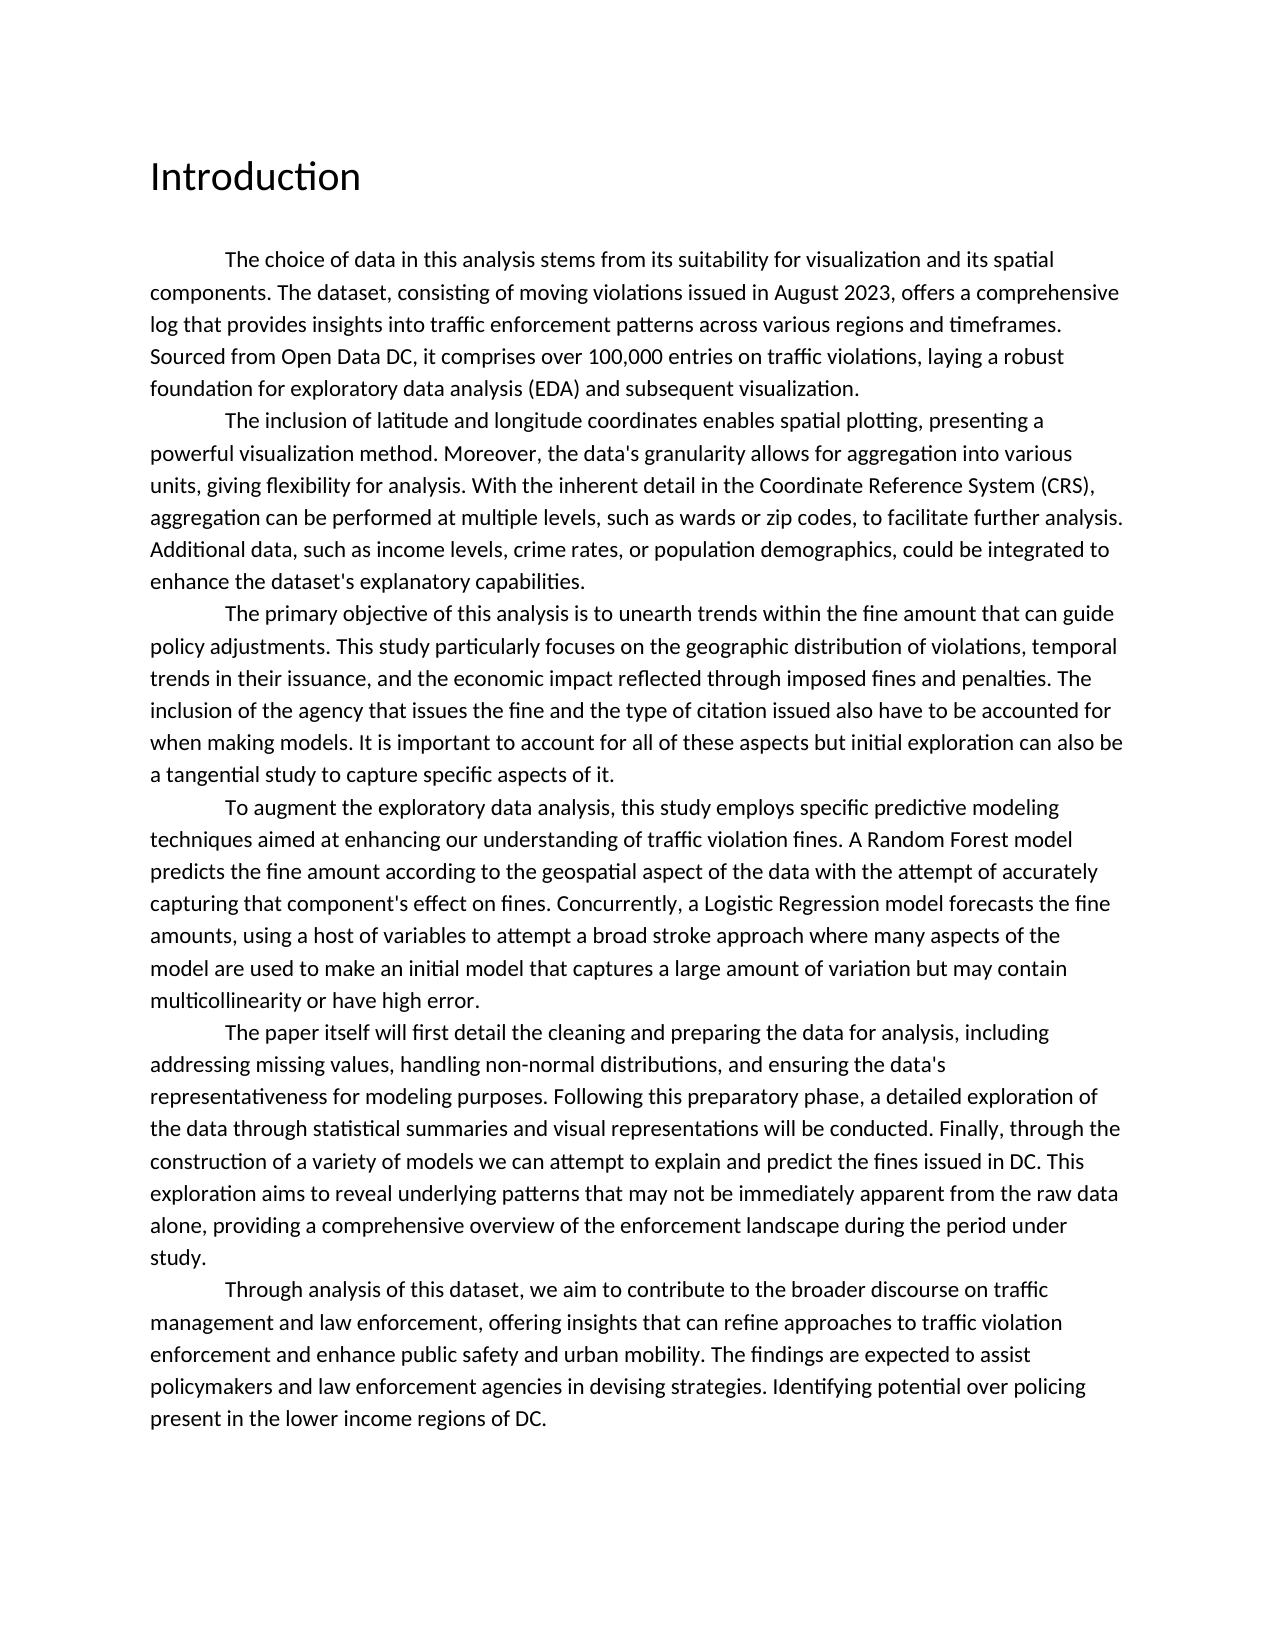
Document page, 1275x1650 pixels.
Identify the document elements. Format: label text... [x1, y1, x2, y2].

text The choice of data in this analysis stems from its suitability for visualization and its spatial components. The dataset, consisting of moving violations issued in August 2023, offers a comprehensive log that provides insights into traffic enforcement patterns across various regions and timeframes. Sourced from Open Data DC, it comprises over 100,000 entries on traffic violations, laying a robust foundation for exploratory data analysis (EDA) and subsequent visualization. [150, 246, 1125, 402]
text Through analysis of this dataset, we aim to contribute to the broader discourse on traffic management and law enforcement, offering insights that can refine approaches to traffic violation enforcement and enhance public safety and urban mobility. The findings are expected to assist policymakers and law enforcement agencies in devising strategies. Identifying potential over policing present in the lower income regions of DC. [150, 1276, 1125, 1432]
text To augment the exploratory data analysis, this study employs specific predictive modeling techniques aimed at enhancing our understanding of traffic violation fines. A Random Forest model predicts the fine amount according to the geospatial aspect of the data with the attempt of accurately capturing that component's effect on fines. Concurrently, a Logistic Regression model forecasts the fine amounts, using a host of variables to attempt a broad stroke approach where many aspects of the model are used to make an initial model that captures a large amount of variation but may contain multicollinearity or have high error. [150, 793, 1125, 1014]
text The inclusion of latitude and longitude coordinates enables spatial plotting, presenting a powerful visualization method. Moreover, the data's granularity allows for aggregation into various units, giving flexibility for analysis. With the inherent detail in the Coordinate Reference System (CRS), aggregation can be performed at multiple levels, such as wards or zip codes, to facilitate further analysis. Additional data, such as income levels, crime rates, or population demographics, could be integrated to enhance the dataset's explanatory capabilities. [150, 406, 1125, 595]
text The paper itself will first detail the cleaning and preparing the data for analysis, including addressing missing values, handling non-normal distributions, and ensuring the data's representativeness for modeling purposes. Following this preparatory phase, a detailed exploration of the data through statistical summaries and visual representations will be conducted. Finally, through the construction of a variety of models we can attempt to explain and predict the fines issued in DC. This exploration aims to reveal underlying patterns that may not be immediately apparent from the raw data alone, providing a comprehensive overview of the enforcement landscape during the period under study. [150, 1018, 1125, 1271]
text The primary objective of this analysis is to unearth trends within the fine amount that can guide policy adjustments. This study particularly focuses on the geographic distribution of violations, temporal trends in their issuance, and the economic impact reflected through imposed fines and penalties. The inclusion of the agency that issues the fine and the type of citation issued also have to be accounted for when making models. It is important to account for all of these aspects but initial exploration can also be a tangential study to capture specific aspects of it. [150, 599, 1125, 788]
subtitle Introduction [150, 150, 1125, 201]
